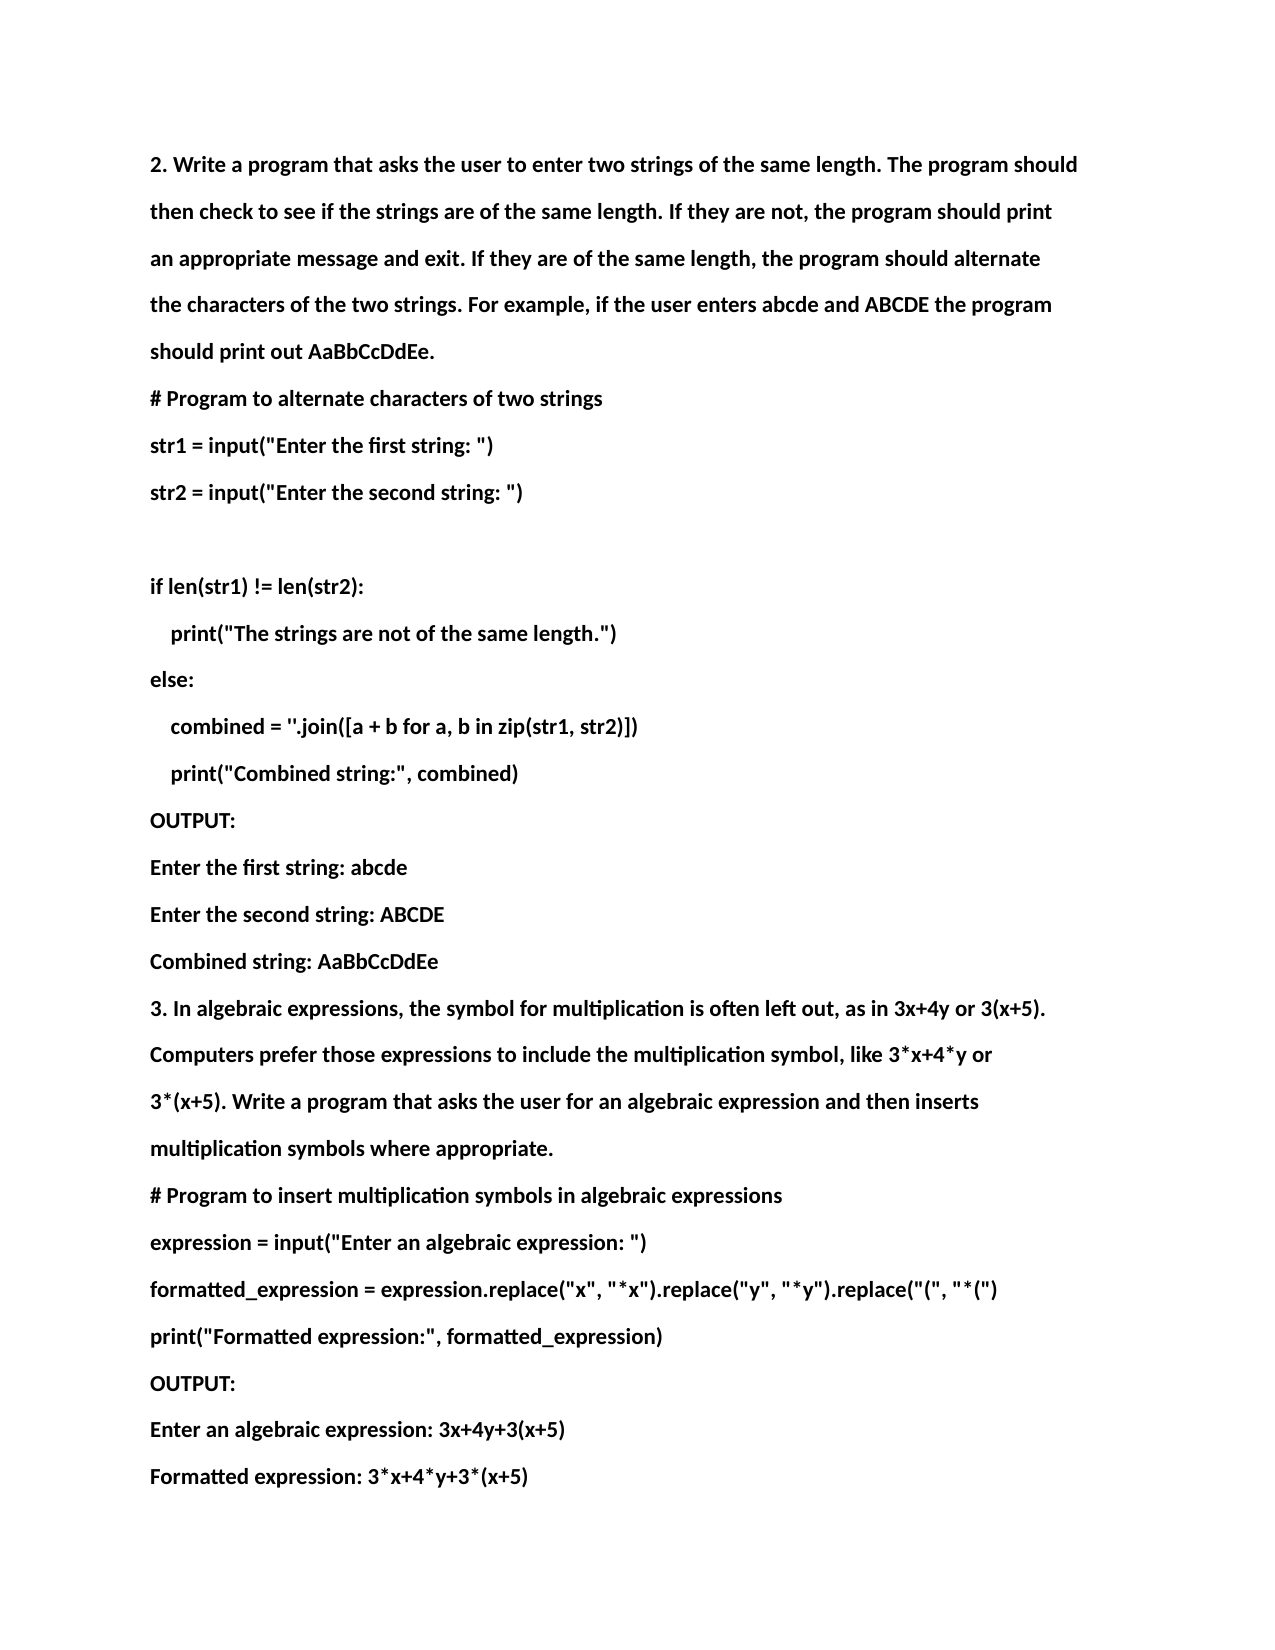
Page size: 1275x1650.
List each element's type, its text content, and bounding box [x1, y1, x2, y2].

text # Program to alternate characters of two strings [150, 384, 1125, 412]
text str1 = input("Enter the first string: ") [150, 431, 1125, 459]
text Combined string: AaBbCcDdEe [150, 947, 1125, 975]
text # Program to insert multiplication symbols in algebraic expressions [150, 1181, 1125, 1209]
text 3. In algebraic expressions, the symbol for multiplication is often left out, as in 3x+4y or 3(x+5). [150, 994, 1125, 1022]
text Enter the second string: ABCDE [150, 900, 1125, 928]
text Enter the first string: abcde [150, 853, 1125, 881]
text expression = input("Enter an algebraic expression: ") [150, 1228, 1125, 1256]
text if len(str1) != len(str2): [150, 572, 1125, 600]
text combined = ''.join([a + b for a, b in zip(str1, str2)]) [150, 712, 1125, 741]
text OUTPUT: [150, 1369, 1125, 1397]
text multiplication symbols where appropriate. [150, 1134, 1125, 1162]
text print("Formatted expression:", formatted_expression) [150, 1322, 1125, 1350]
text print("Combined string:", combined) [150, 759, 1125, 787]
text 2. Write a program that asks the user to enter two strings of the same length. The program should [150, 150, 1125, 178]
text 3*(x+5). Write a program that asks the user for an algebraic expression and then inserts [150, 1087, 1125, 1116]
text else: [150, 666, 1125, 694]
text then check to see if the strings are of the same length. If they are not, the program should print [150, 197, 1125, 225]
text an appropriate message and exit. If they are of the same length, the program should alternate [150, 244, 1125, 272]
text print("The strings are not of the same length.") [150, 619, 1125, 647]
text formatted_expression = expression.replace("x", "*x").replace("y", "*y").replace("(", "*(") [150, 1275, 1125, 1303]
text OUTPUT: [150, 806, 1125, 834]
text str2 = input("Enter the second string: ") [150, 478, 1125, 506]
text the characters of the two strings. For example, if the user enters abcde and ABCDE the program [150, 291, 1125, 319]
text should print out AaBbCcDdEe. [150, 337, 1125, 366]
text Formatted expression: 3*x+4*y+3*(x+5) [150, 1462, 1125, 1491]
text Enter an algebraic expression: 3x+4y+3(x+5) [150, 1416, 1125, 1444]
text Computers prefer those expressions to include the multiplication symbol, like 3*x+4*y or [150, 1041, 1125, 1069]
